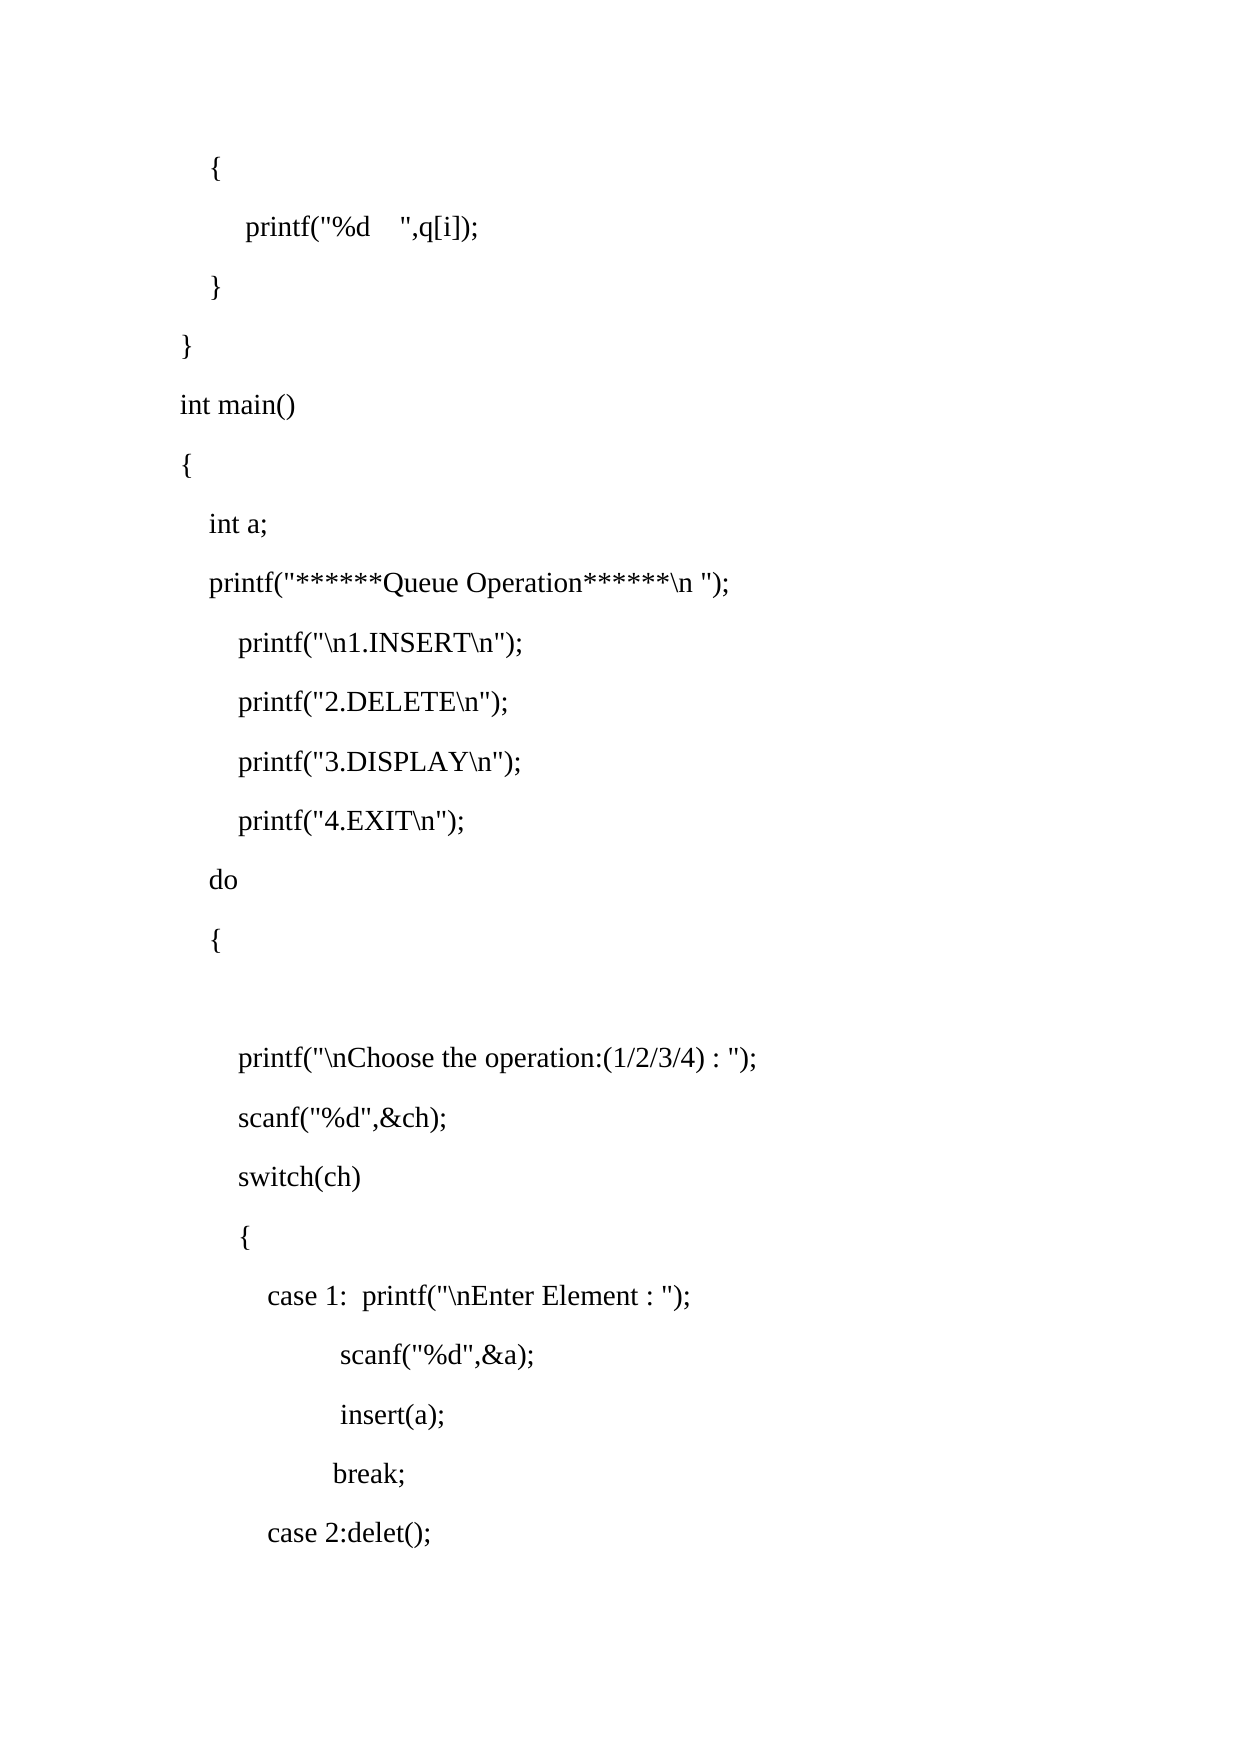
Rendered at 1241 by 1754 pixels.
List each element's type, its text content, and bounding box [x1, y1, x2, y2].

text break; [179, 1456, 1090, 1490]
text printf("\nChoose the operation:(1/2/3/4) : "); [179, 1041, 1090, 1074]
text scanf("%d",&ch); [179, 1100, 1090, 1133]
text { [179, 922, 1090, 955]
text insert(a); [179, 1397, 1090, 1430]
text do [179, 862, 1090, 896]
text switch(ch) [179, 1159, 1090, 1193]
text } [179, 328, 1090, 362]
text printf("\n1.INSERT\n"); [179, 625, 1090, 658]
text { [179, 150, 1090, 183]
text scanf("%d",&a); [179, 1337, 1090, 1371]
text printf("2.DELETE\n"); [179, 684, 1090, 718]
text int a; [179, 506, 1090, 540]
text case 2:delet(); [179, 1516, 1090, 1549]
text printf("%d ",q[i]); [179, 209, 1090, 243]
text { [179, 447, 1090, 480]
text printf("******Queue Operation******\n "); [179, 566, 1090, 599]
text } [179, 269, 1090, 302]
text printf("4.EXIT\n"); [179, 803, 1090, 837]
text { [179, 1219, 1090, 1252]
text int main() [179, 387, 1090, 421]
text printf("3.DISPLAY\n"); [179, 744, 1090, 777]
text case 1: printf("\nEnter Element : "); [179, 1278, 1090, 1312]
